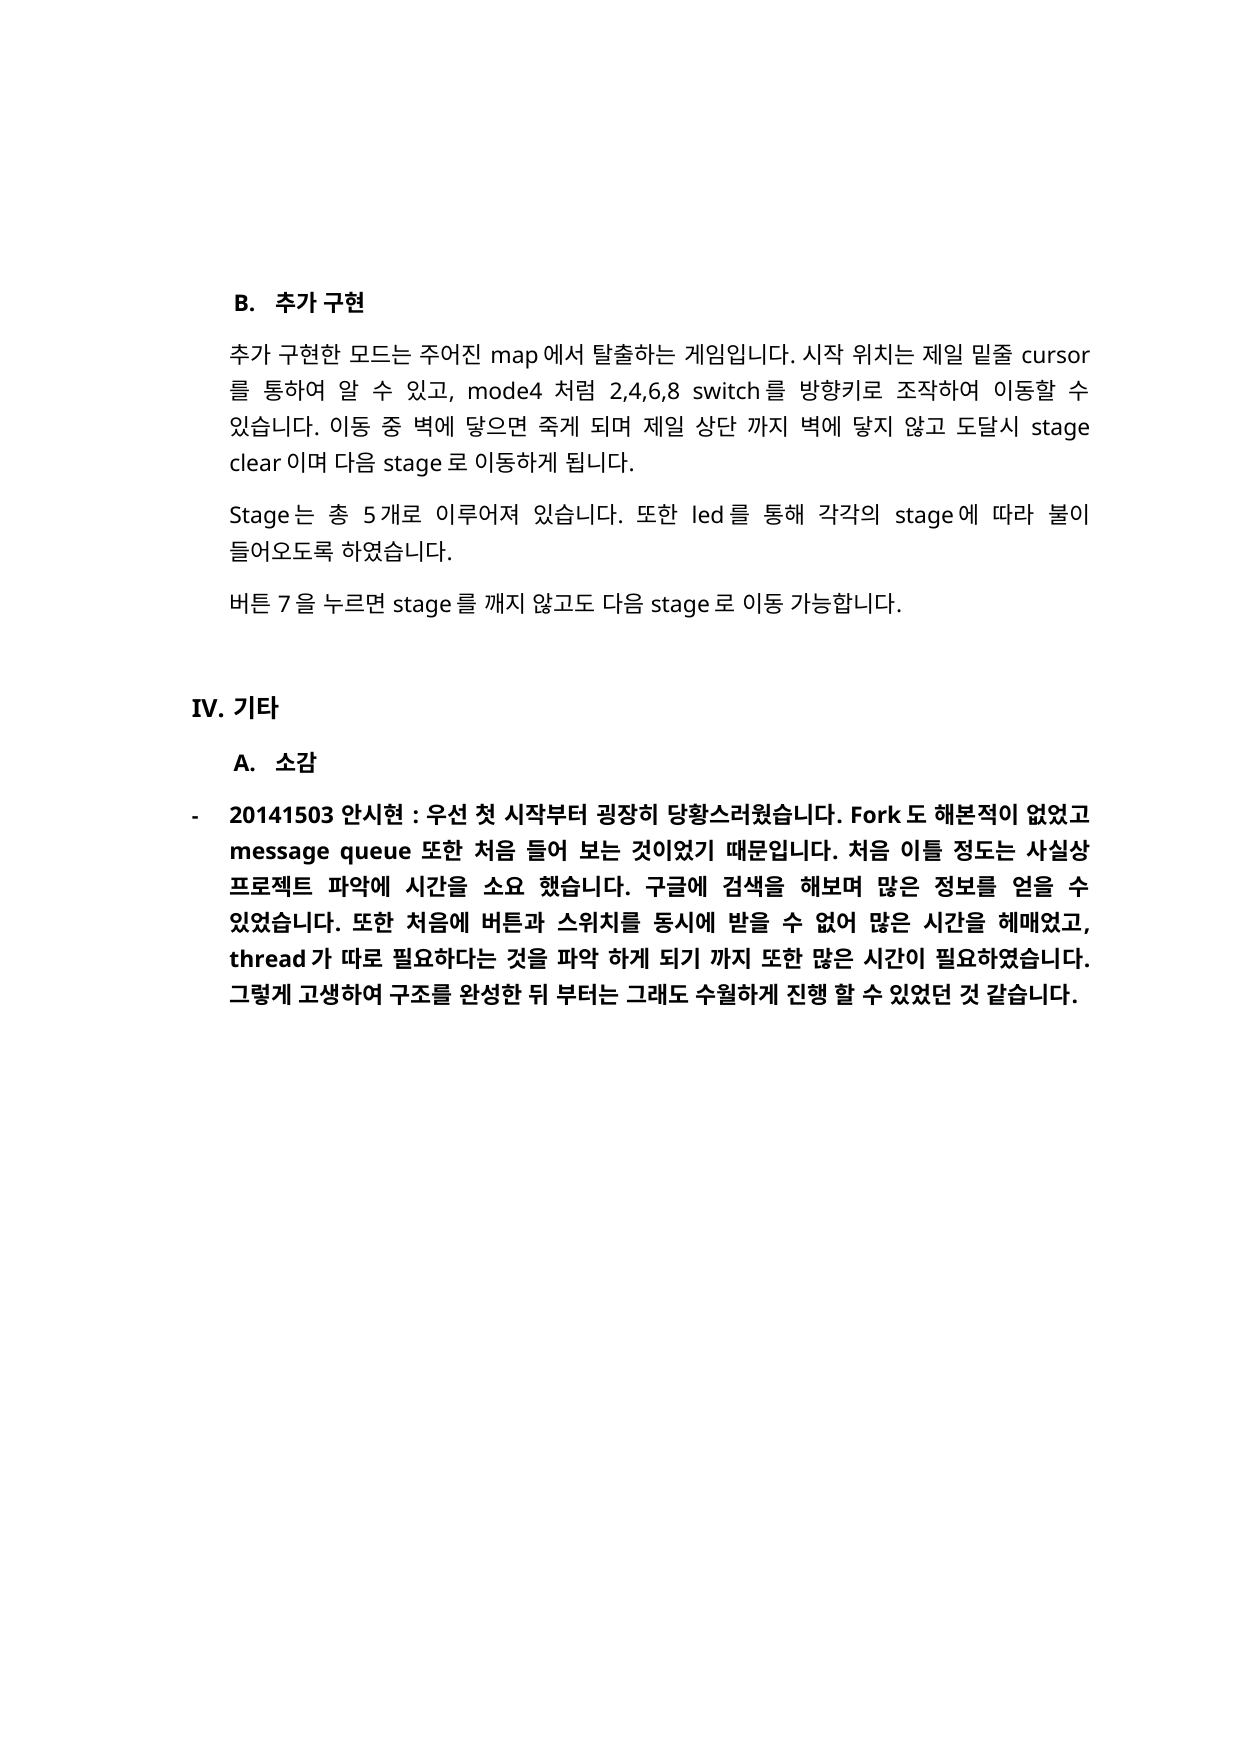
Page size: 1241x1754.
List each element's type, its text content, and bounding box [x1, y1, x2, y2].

list 소감 [233, 745, 1090, 778]
list 추가 구현한 모드는 주어진 map에서 탈출하는 게임입니다. 시작 위치는 제일 밑줄 cursor를 통하여 알 수 있고, mode4 처럼 2,4,6,8 switch를 방향키로 조작하여 이동할 수 있습니다. 이동 중 벽에 닿으면 죽게 되며 제일 상단 까지 벽에 닿지 않고 도달시 stage clear이며 다음 stage로 이동하게 됩니다. [229, 337, 1090, 478]
list 추가 구현 [233, 284, 1090, 318]
list Stage는 총 5개로 이루어져 있습니다. 또한 led를 통해 각각의 stage에 따라 불이 들어오도록 하였습니다. [229, 497, 1090, 567]
list 20141503 안시현 : 우선 첫 시작부터 굉장히 당황스러웠습니다. Fork도 해본적이 없었고 message queue 또한 처음 들어 보는 것이었기 때문입니다. 처음 이틀 정도는 사실상 프로젝트 파악에 시간을 소요 했습니다. 구글에 검색을 해보며 많은 정보를 얻을 수 있었습니다. 또한 처음에 버튼과 스위치를 동시에 받을 수 없어 많은 시간을 헤매었고, thread가 따로 필요하다는 것을 파악 하게 되기 까지 또한 많은 시간이 필요하였습니다. 그렇게 고생하여 구조를 완성한 뒤 부터는 그래도 수월하게 진행 할 수 있었던 것 같습니다. [192, 797, 1090, 1010]
list 버튼 7을 누르면 stage를 깨지 않고도 다음 stage로 이동 가능합니다. [229, 586, 1090, 619]
list 기타 [192, 689, 1090, 725]
